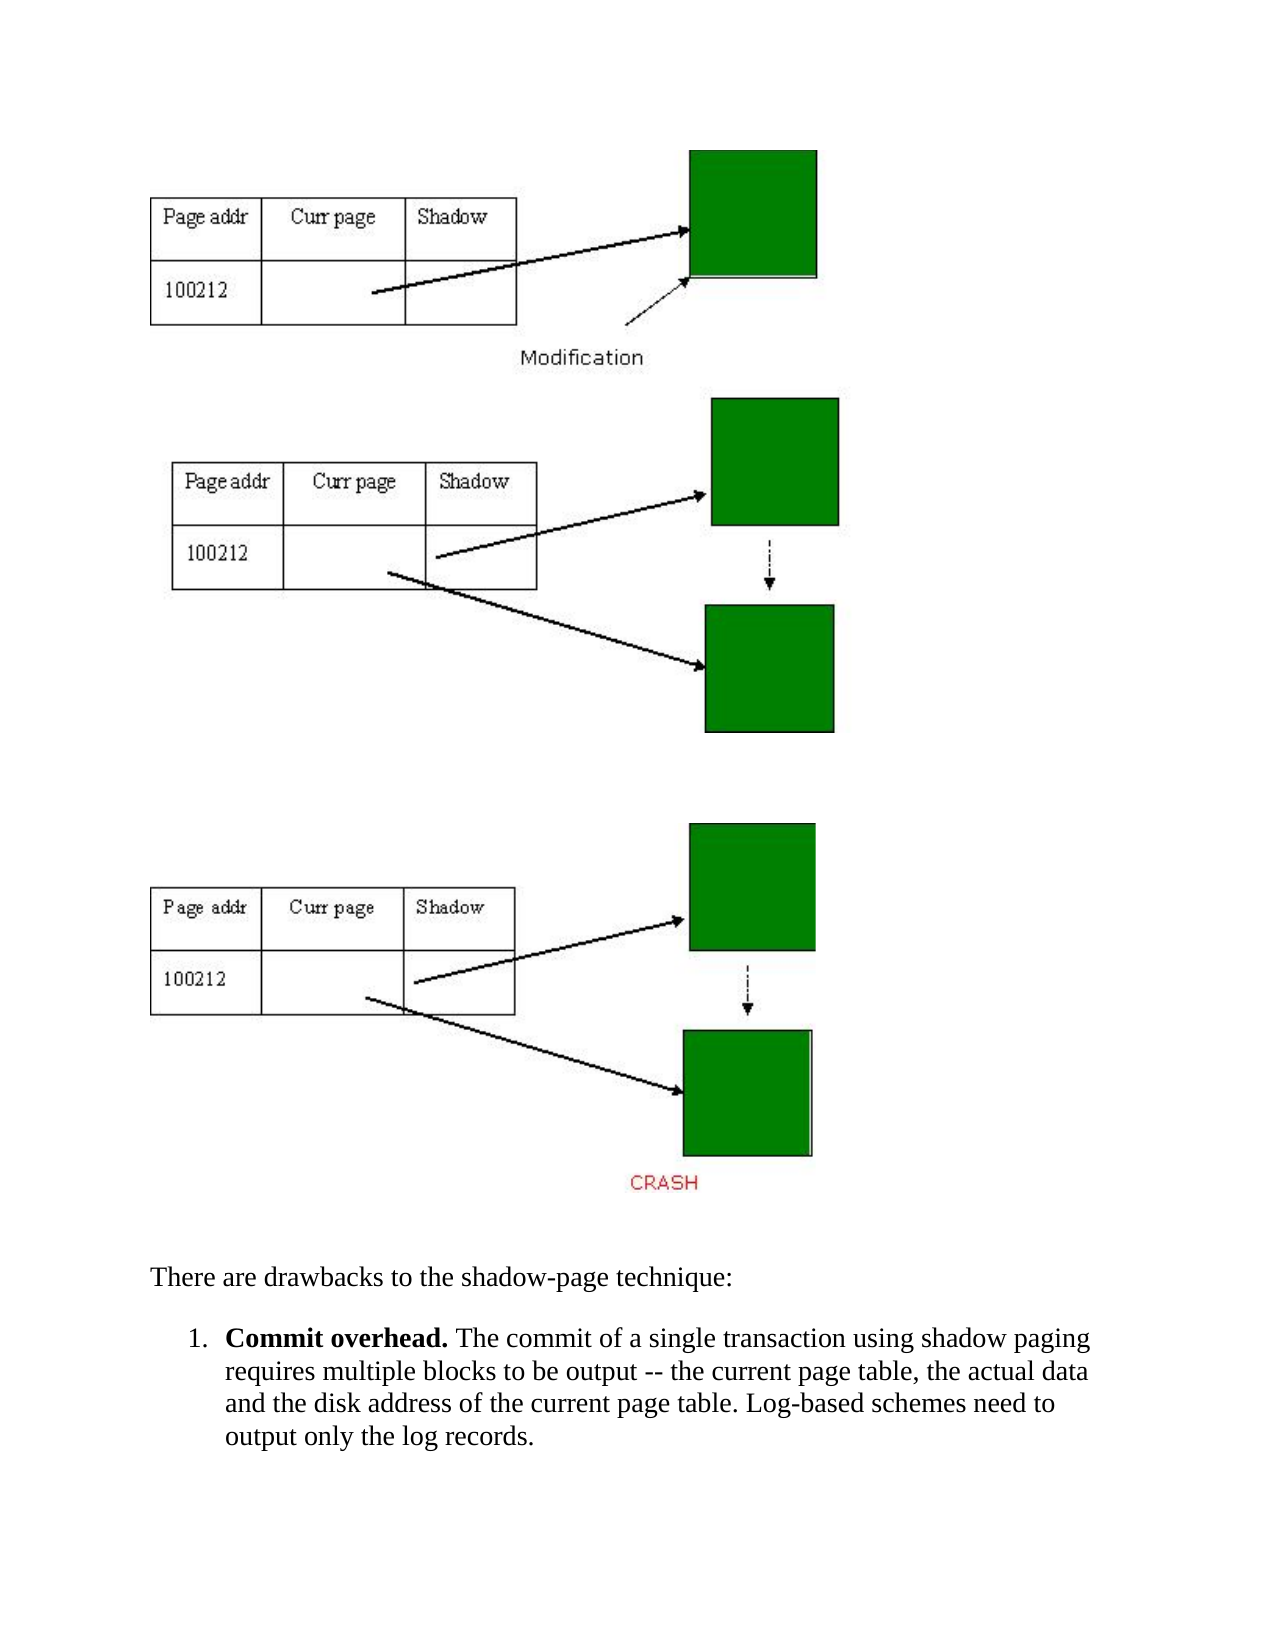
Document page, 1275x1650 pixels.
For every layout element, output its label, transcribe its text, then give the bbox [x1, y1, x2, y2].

picture [150, 150, 877, 733]
picture [150, 823, 816, 1193]
list Commit overhead. The commit of a single transaction using shadow paging requires multiple blocks to be output -- the current page table, the actual data and the disk address of the current page table. Log-based schemes need to output only the log records. [187, 1321, 1125, 1451]
text There are drawbacks to the shadow-page technique: [150, 1260, 1125, 1292]
